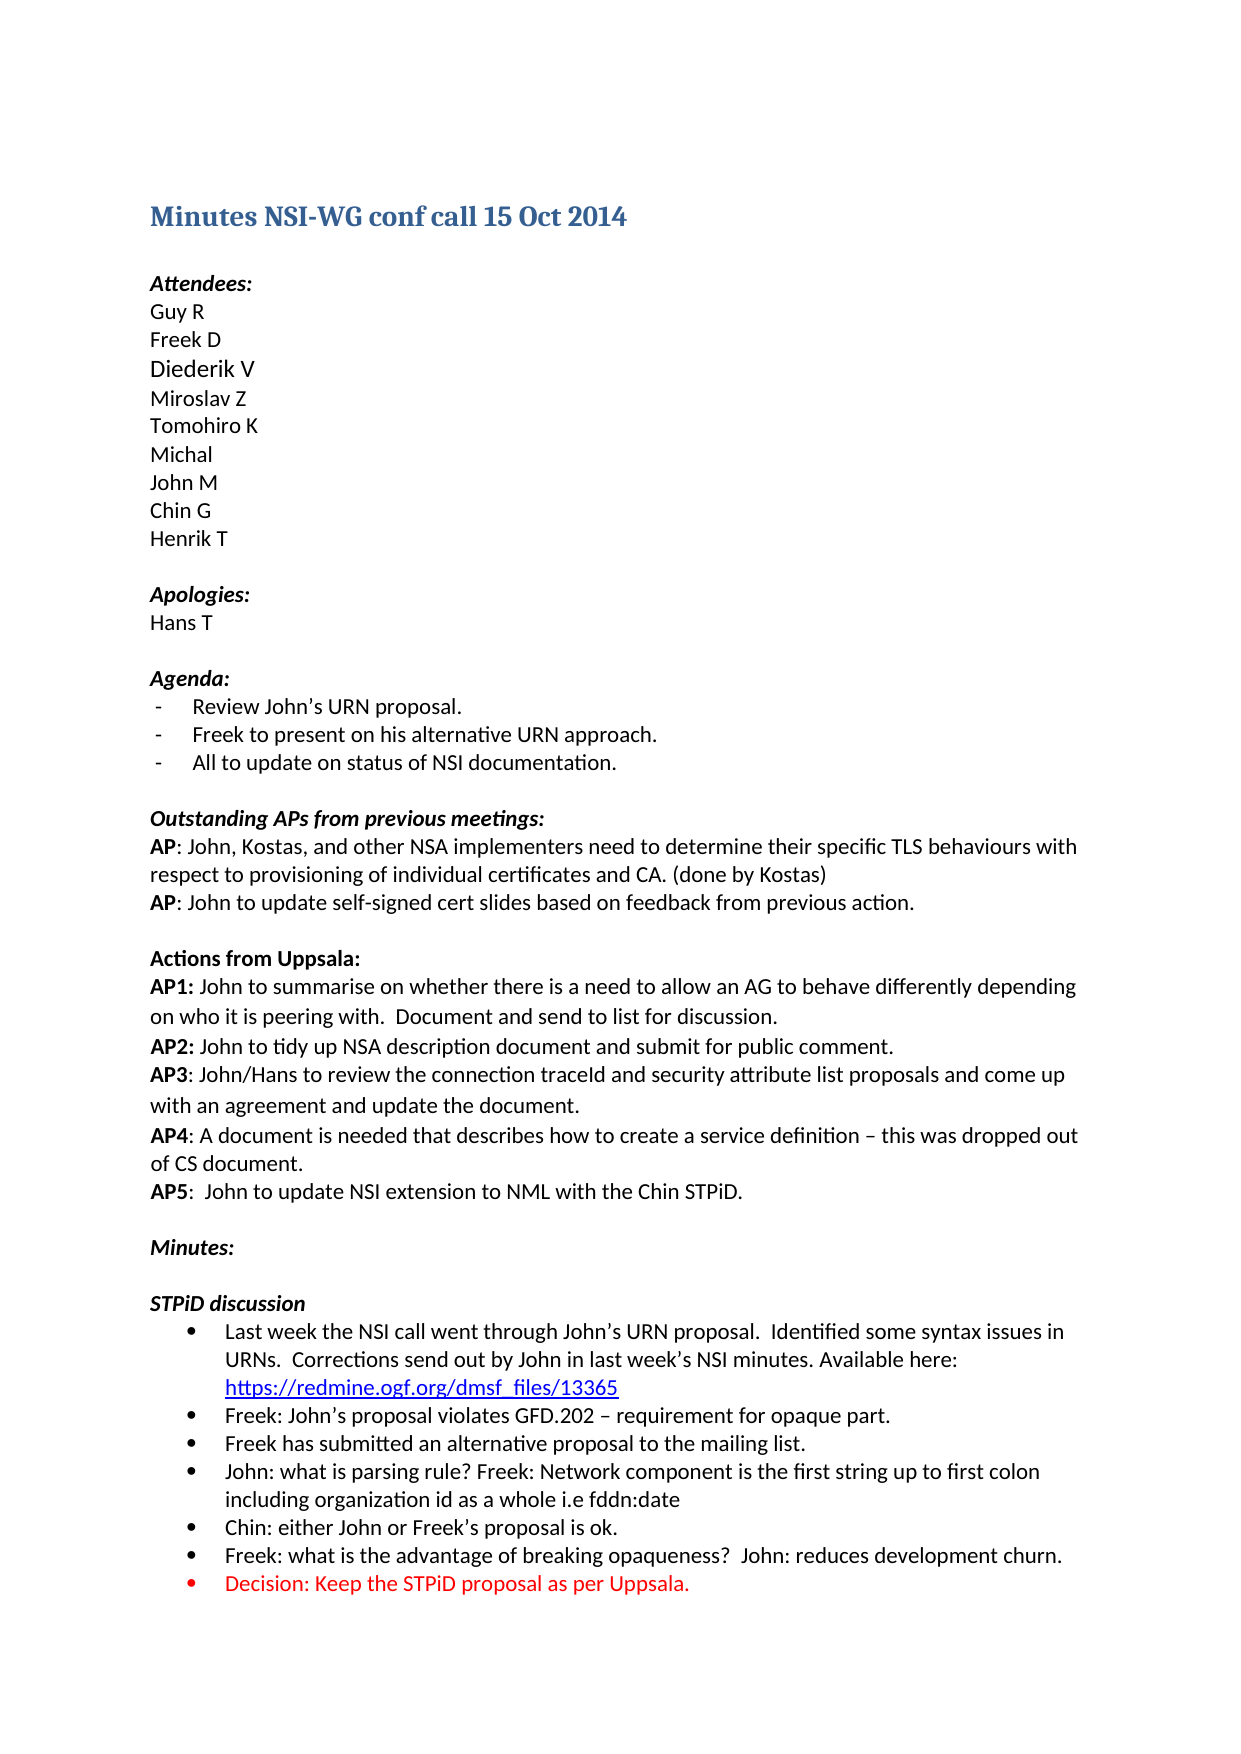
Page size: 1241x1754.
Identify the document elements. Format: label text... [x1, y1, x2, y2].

list Freek to present on his alternative URN approach. [155, 720, 1090, 748]
text John M [150, 468, 1090, 496]
list AP1: John to summarise on whether there is a need to allow an AG to behave differently depending on who it is peering with. Document and send to list for discussion. [150, 972, 1090, 1030]
text Actions from Uppsala: [150, 944, 1090, 972]
list Freek has submitted an alternative proposal to the mailing list. [187, 1429, 1090, 1457]
text Chin G [150, 496, 1090, 524]
text Apologies: [150, 580, 1090, 608]
list AP3: John/Hans to review the connection traceId and security attribute list proposals and come up with an agreement and update the document. [150, 1061, 1090, 1119]
text AP2: John to tidy up NSA description document and submit for public comment. [150, 1032, 1090, 1061]
text Tomohiro K [150, 412, 1090, 440]
list Freek: what is the advantage of breaking opaqueness? John: reduces development churn. [187, 1541, 1090, 1569]
text Outstanding APs from previous meetings: [150, 804, 1090, 832]
text AP: John to update self-signed cert slides based on feedback from previous action. [150, 888, 1090, 916]
list All to update on status of NSI documentation. [155, 748, 1090, 776]
text Diederik V [150, 353, 1090, 384]
text AP: John, Kostas, and other NSA implementers need to determine their specific TLS behaviours with respect to provisioning of individual certificates and CA. (done by Kostas) [150, 832, 1090, 888]
list John: what is parsing rule? Freek: Network component is the first string up to first colon including organization id as a whole i.e fddn:date [187, 1457, 1090, 1513]
text Guy R [150, 297, 1090, 325]
list Chin: either John or Freek’s proposal is ok. [187, 1513, 1090, 1541]
list Last week the NSI call went through John’s URN proposal. Identified some syntax issues in URNs. Corrections send out by John in last week’s NSI minutes. Available here: https://redmine.ogf.org/dmsf_files/13365 [187, 1317, 1090, 1401]
text Miroslav Z [150, 384, 1090, 412]
text AP4: A document is needed that describes how to create a service definition – this was dropped out of CS document. [150, 1121, 1090, 1177]
subtitle Minutes NSI-WG conf call 15 Oct 2014 [150, 200, 1090, 233]
list Review John’s URN proposal. [155, 692, 1090, 720]
text AP5: John to update NSI extension to NML with the Chin STPiD. [150, 1177, 1090, 1205]
text Attendees: [150, 269, 1090, 297]
text Henrik T [150, 524, 1090, 552]
text Michal [150, 440, 1090, 468]
text Hans T [150, 608, 1090, 636]
text Minutes: [150, 1233, 1090, 1261]
text Freek D [150, 325, 1090, 353]
text Agenda: [150, 664, 1090, 692]
text STPiD discussion [150, 1289, 1090, 1317]
list Decision: Keep the STPiD proposal as per Uppsala. [187, 1569, 1090, 1597]
list Freek: John’s proposal violates GFD.202 – requirement for opaque part. [187, 1401, 1090, 1429]
